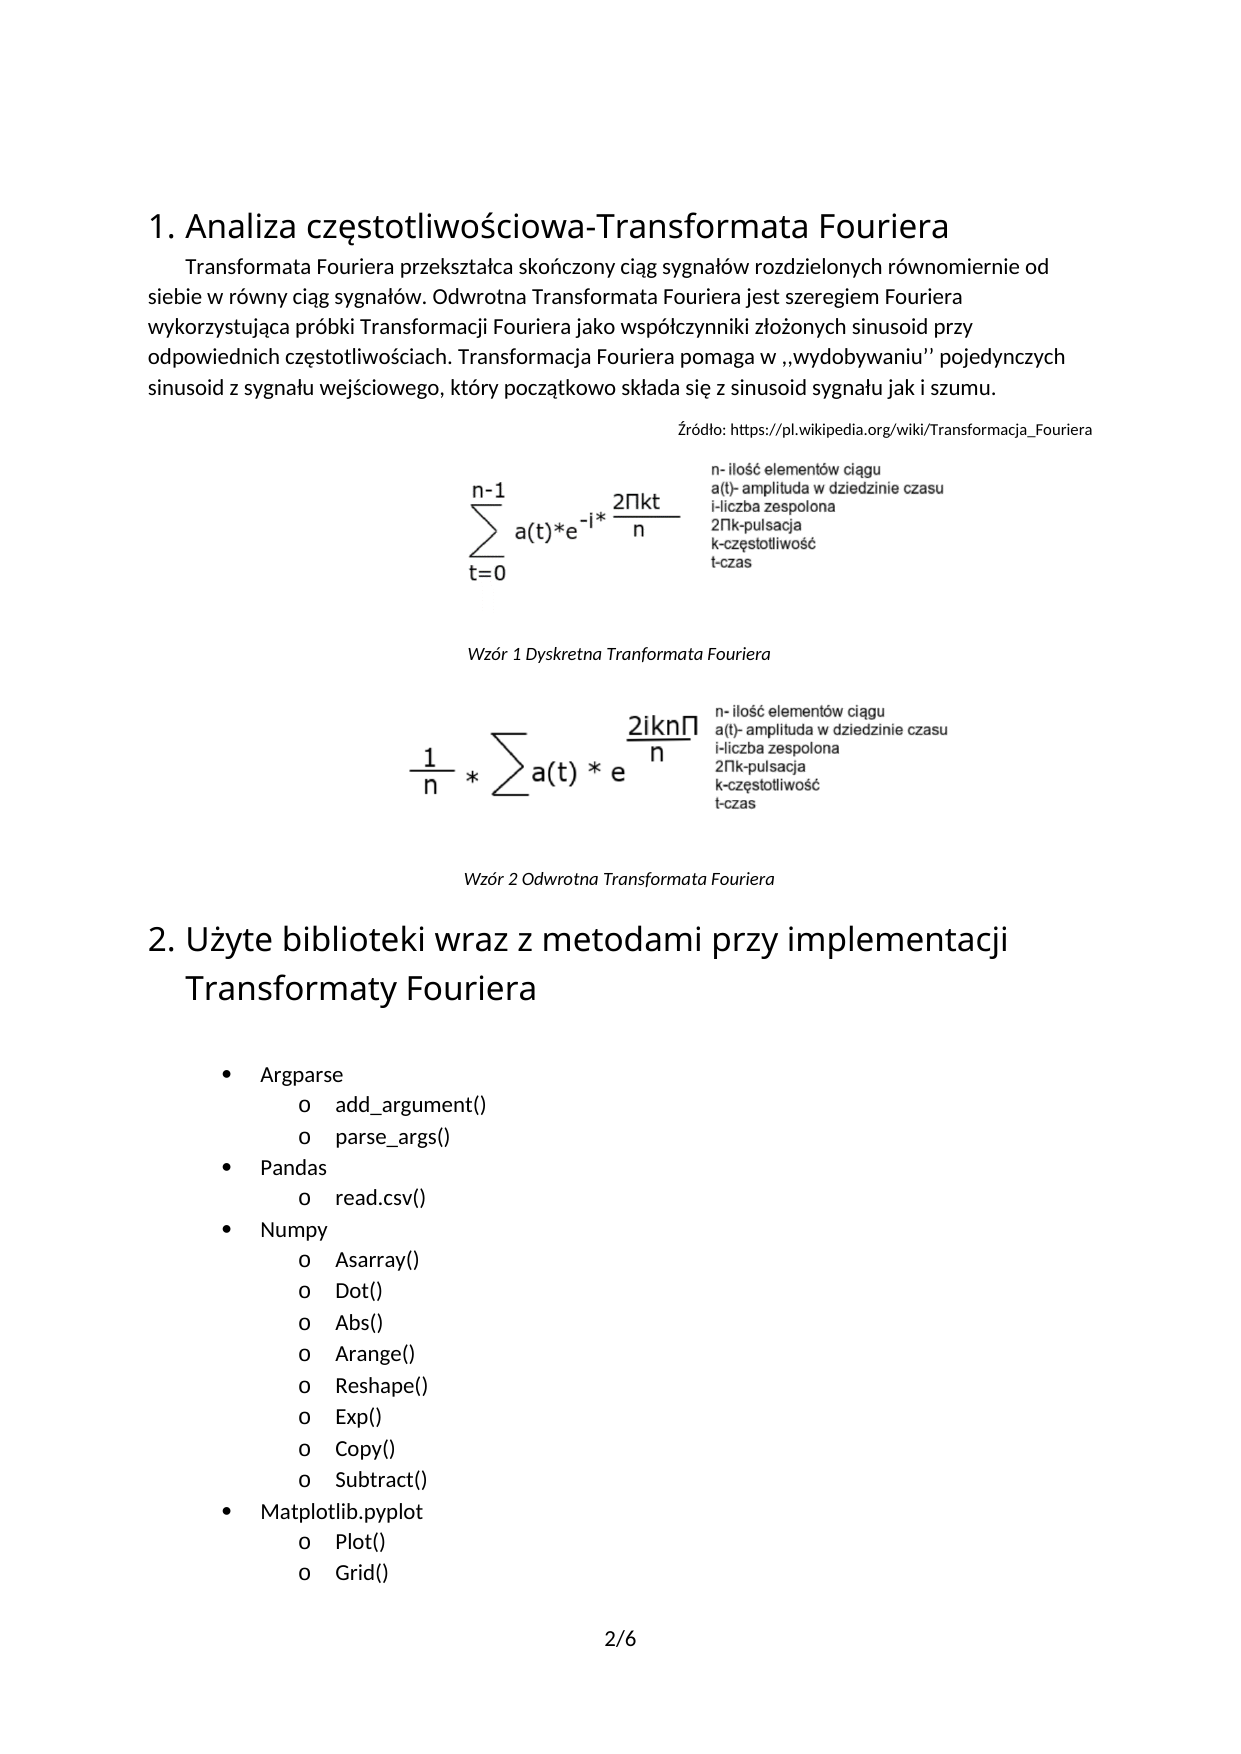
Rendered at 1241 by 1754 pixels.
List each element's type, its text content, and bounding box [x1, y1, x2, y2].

list parse_args() [298, 1122, 1093, 1151]
list add_argument() [298, 1090, 1093, 1119]
list Dot() [298, 1277, 1093, 1306]
list Subtract() [298, 1465, 1093, 1494]
picture [448, 445, 974, 613]
subtitle Analiza częstotliwościowa-Transformata Fouriera [148, 203, 1093, 248]
text Wzór 2 Odwrotna Transformata Fouriera [148, 867, 1093, 890]
list Reshape() [298, 1371, 1093, 1400]
text Źródło: https://pl.wikipedia.org/wiki/Transformacja_Fouriera [148, 419, 1093, 440]
subtitle Użyte biblioteki wraz z metodami przy implementacji Transformaty Fouriera [148, 915, 1093, 1010]
list Abs() [298, 1308, 1093, 1337]
list Grid() [298, 1558, 1093, 1588]
text Wzór 1 Dyskretna Tranformata Fouriera [148, 642, 1093, 665]
list Arange() [298, 1339, 1093, 1369]
list Plot() [298, 1527, 1093, 1556]
list Matplotlib.pyplot [223, 1497, 1093, 1525]
list Argparse [223, 1060, 1093, 1088]
list Copy() [298, 1434, 1093, 1463]
list Pandas [223, 1153, 1093, 1181]
list Asarray() [298, 1245, 1093, 1274]
list read.csv() [298, 1183, 1093, 1213]
text Transformata Fouriera przekształca skończony ciąg sygnałów rozdzielonych równomiernie od siebie w równy ciąg sygnałów. Odwrotna Transformata Fouriera jest szeregiem Fouriera wykorzystująca próbki Transformacji Fouriera jako współczynniki złożonych sinusoid przy odpowiednich częstotliwościach. Transformacja Fouriera pomaga w ,,wydobywaniu’’ pojedynczych sinusoid z sygnału wejściowego, który początkowo składa się z sinusoid sygnału jak i szumu. [148, 252, 1093, 401]
list Exp() [298, 1402, 1093, 1432]
list Numpy [223, 1215, 1093, 1243]
picture [382, 687, 978, 826]
